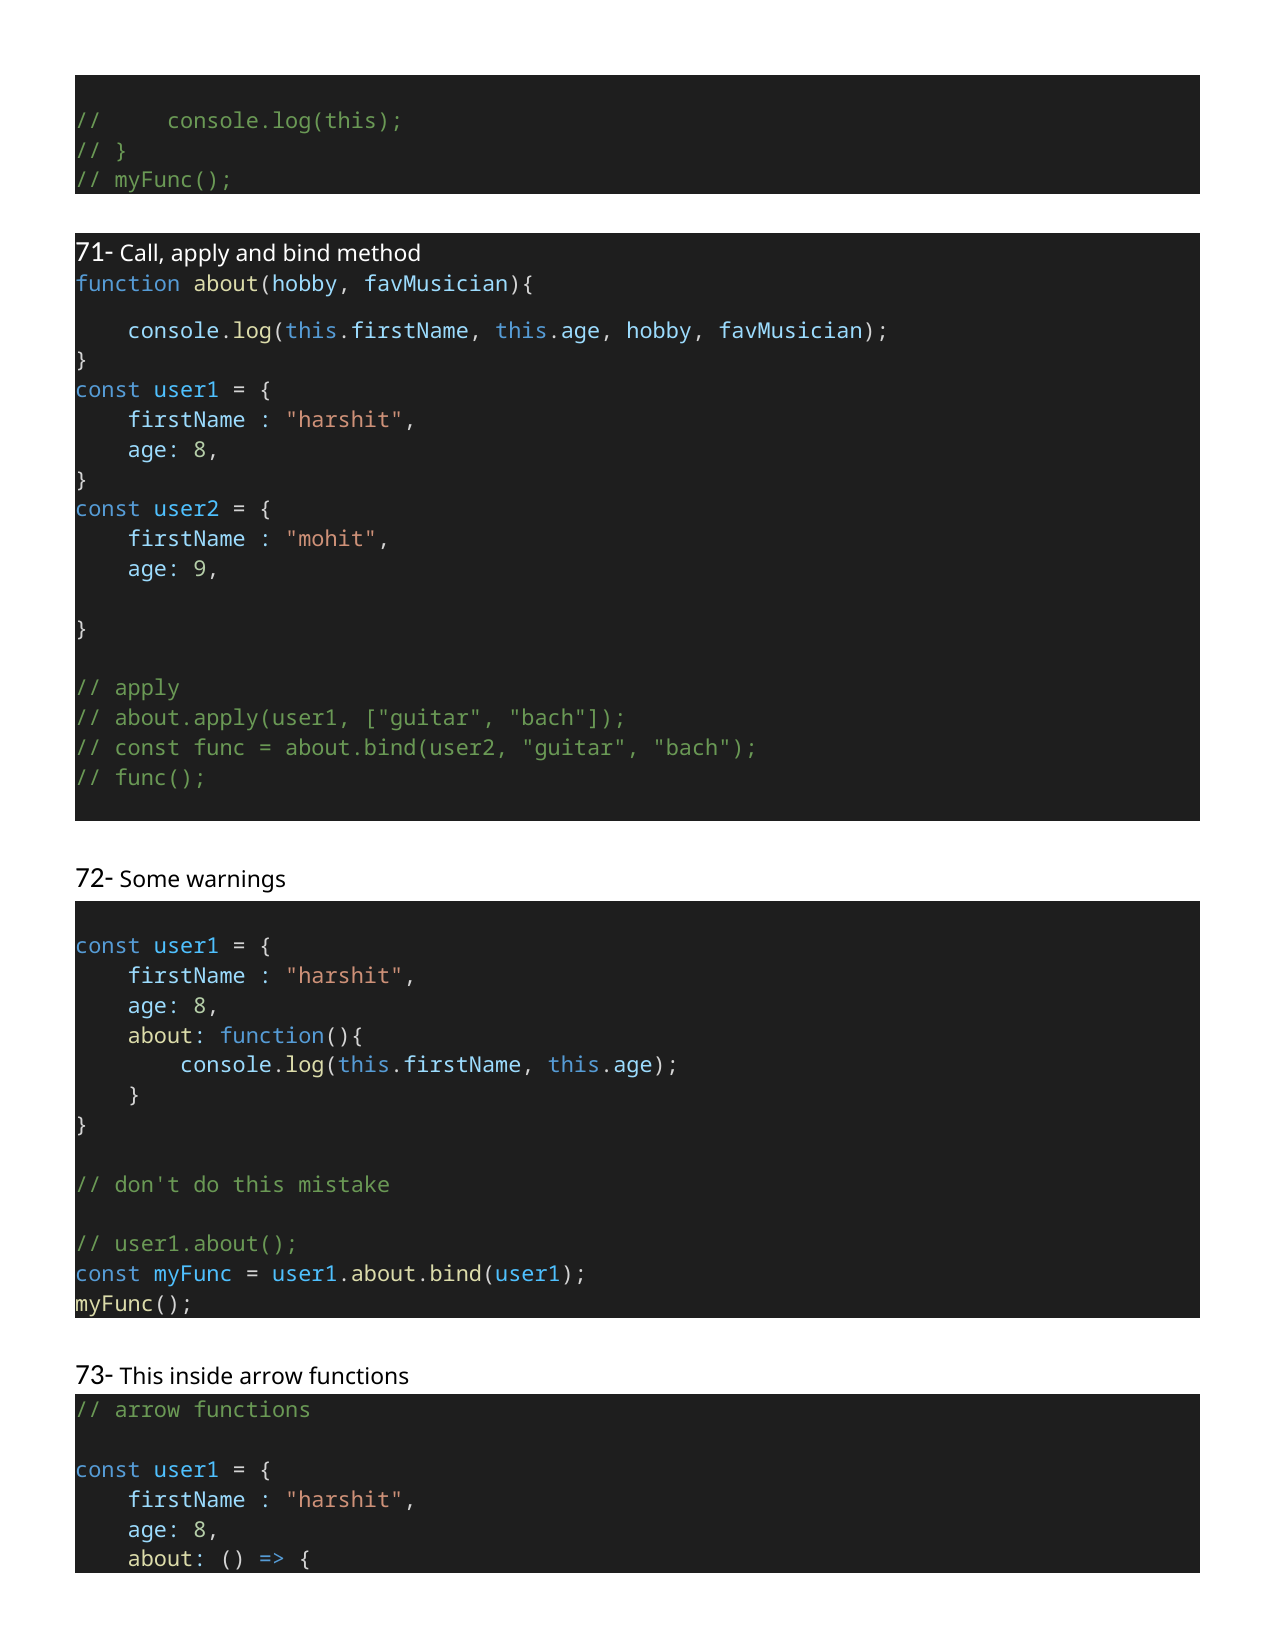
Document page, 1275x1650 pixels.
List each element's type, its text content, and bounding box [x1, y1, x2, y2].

text // myFunc(); [75, 164, 1200, 194]
text } [75, 344, 1200, 374]
text } [75, 613, 1200, 642]
text age: 9, [75, 553, 1200, 583]
text age: 8, [75, 990, 1200, 1020]
text age: 8, [75, 434, 1200, 464]
text firstName : "harshit", [75, 960, 1200, 990]
text firstName : "mohit", [75, 523, 1200, 553]
text // } [75, 134, 1200, 164]
text myFunc(); [75, 1288, 1200, 1318]
text } [75, 1109, 1200, 1139]
text 71- Call, apply and bind method function about(hobby, favMusician){ [75, 233, 1200, 298]
text firstName : "harshit", [75, 404, 1200, 434]
text // func(); [75, 762, 1200, 791]
text } [75, 464, 1200, 493]
text age: 8, [75, 1514, 1200, 1543]
text console.log(this.firstName, this.age); [75, 1049, 1200, 1079]
text const user2 = { [75, 493, 1200, 523]
text // apply [75, 672, 1200, 702]
text console.log(this.firstName, this.age, hobby, favMusician); [75, 315, 1200, 344]
text const myFunc = user1.about.bind(user1); [75, 1258, 1200, 1288]
text 73- This inside arrow functions [75, 1356, 1200, 1392]
text // user1.about(); [75, 1228, 1200, 1258]
text // don't do this mistake [75, 1169, 1200, 1198]
text // const func = about.bind(user2, "guitar", "bach"); [75, 732, 1200, 762]
text // console.log(this); [75, 105, 1200, 134]
text const user1 = { [75, 930, 1200, 960]
text firstName : "harshit", [75, 1484, 1200, 1514]
text // arrow functions [75, 1394, 1200, 1424]
text 72- Some warnings [75, 859, 1200, 895]
text const user1 = { [75, 374, 1200, 404]
text about: function(){ [75, 1020, 1200, 1049]
text // about.apply(user1, ["guitar", "bach"]); [75, 702, 1200, 732]
text } [75, 1079, 1200, 1109]
text about: () => { [75, 1543, 1200, 1573]
text const user1 = { [75, 1454, 1200, 1484]
